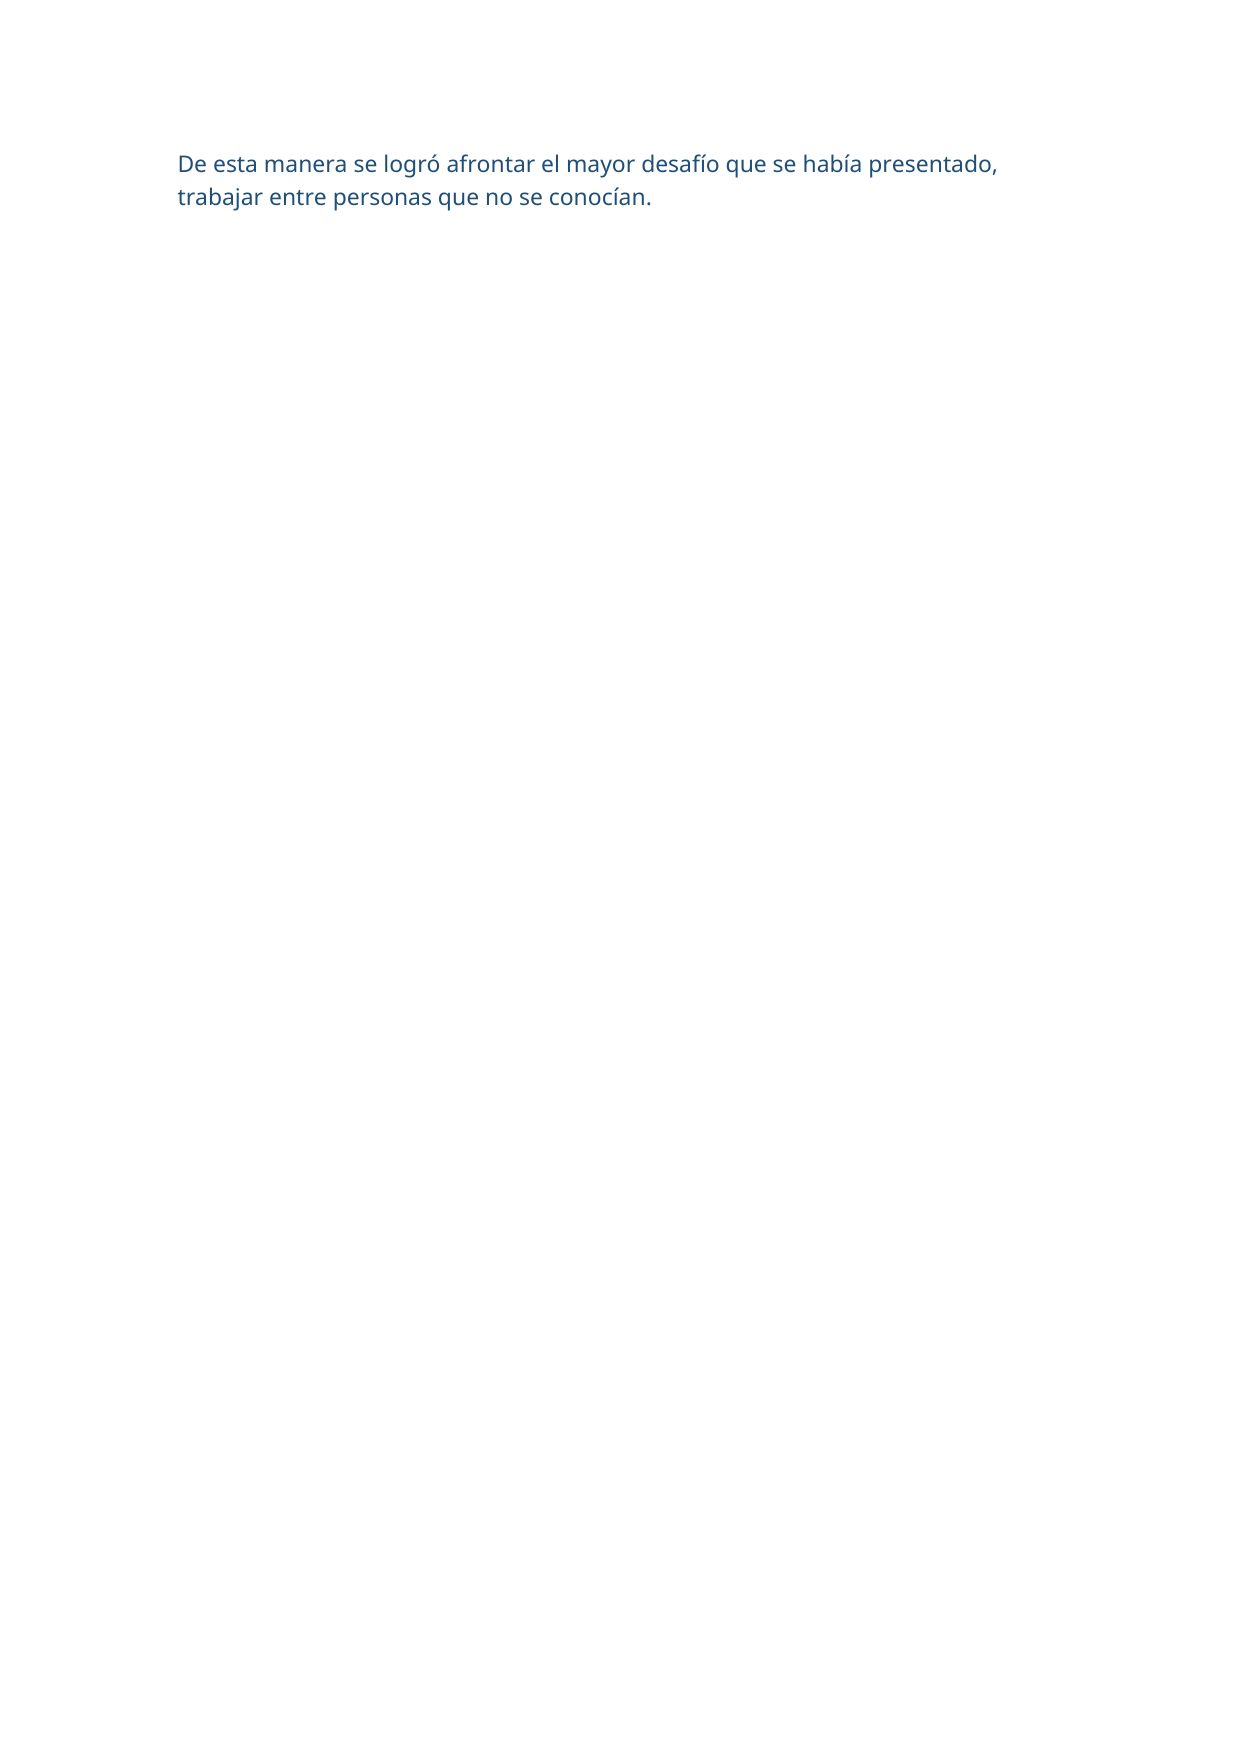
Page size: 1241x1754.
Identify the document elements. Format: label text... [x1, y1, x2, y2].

text De esta manera se logró afrontar el mayor desafío que se había presentado, trabajar entre personas que no se conocían. [177, 148, 1063, 213]
